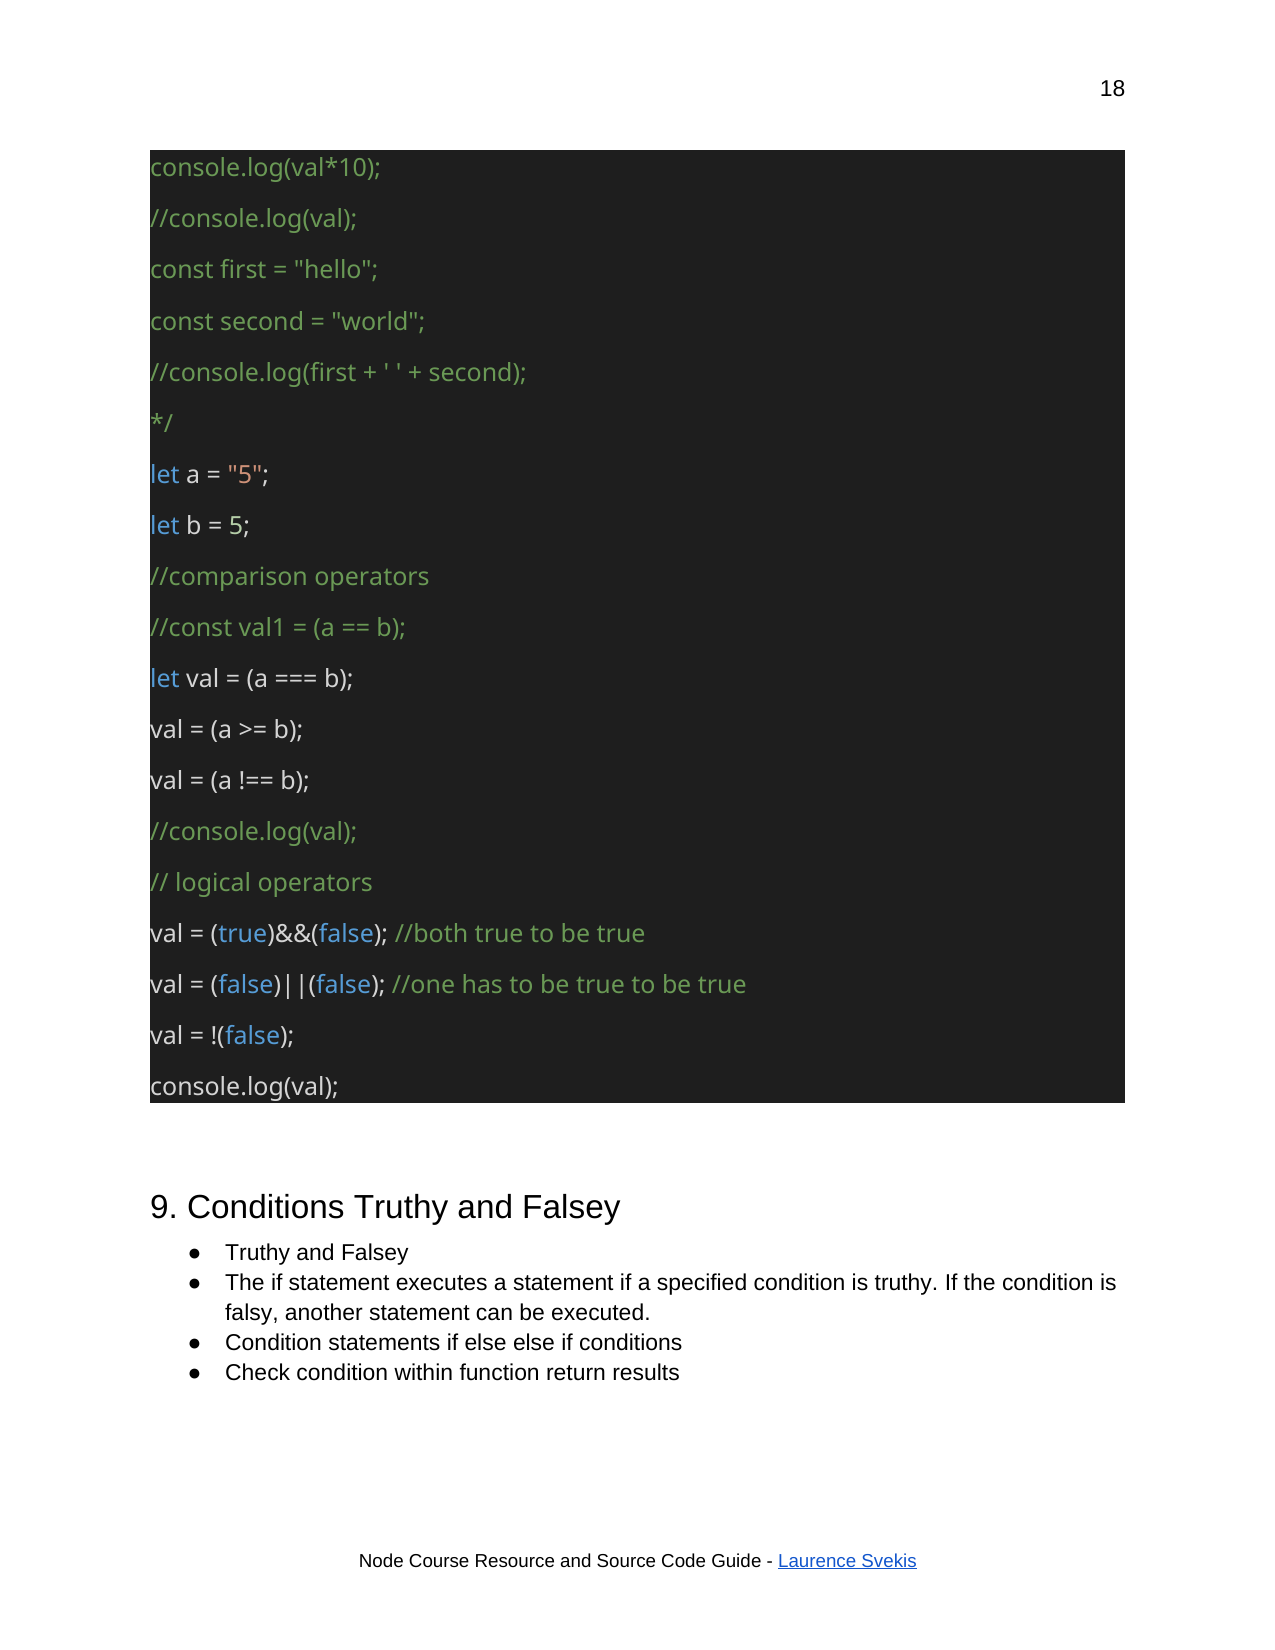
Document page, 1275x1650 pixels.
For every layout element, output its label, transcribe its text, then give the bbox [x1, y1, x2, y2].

text val = (true)&&(false); //both true to be true [150, 916, 1125, 950]
list The if statement executes a statement if a specified condition is truthy. If the condition is falsy, another statement can be executed. [187, 1269, 1125, 1325]
text val = (a !== b); [150, 762, 1125, 797]
text val = (false)||(false); //one has to be true to be true [150, 967, 1125, 1001]
subtitle 9. Conditions Truthy and Falsey [150, 1187, 1125, 1226]
text */ [150, 405, 1125, 439]
text let a = "5"; [150, 456, 1125, 490]
text val = (a >= b); [150, 711, 1125, 746]
text //console.log(first + ' ' + second); [150, 354, 1125, 388]
text let val = (a === b); [150, 660, 1125, 694]
text //comparison operators [150, 558, 1125, 592]
text const second = "world"; [150, 303, 1125, 337]
list Truthy and Falsey [187, 1238, 1125, 1265]
text val = !(false); [150, 1018, 1125, 1052]
text //console.log(val); [150, 201, 1125, 235]
text console.log(val*10); [150, 150, 1125, 184]
text // logical operators [150, 864, 1125, 899]
text const first = "hello"; [150, 252, 1125, 286]
text let b = 5; [150, 507, 1125, 541]
list Check condition within function return results [187, 1359, 1125, 1386]
text //const val1 = (a == b); [150, 609, 1125, 643]
text //console.log(val); [150, 813, 1125, 848]
text console.log(val); [150, 1069, 1125, 1103]
list Condition statements if else else if conditions [187, 1329, 1125, 1355]
